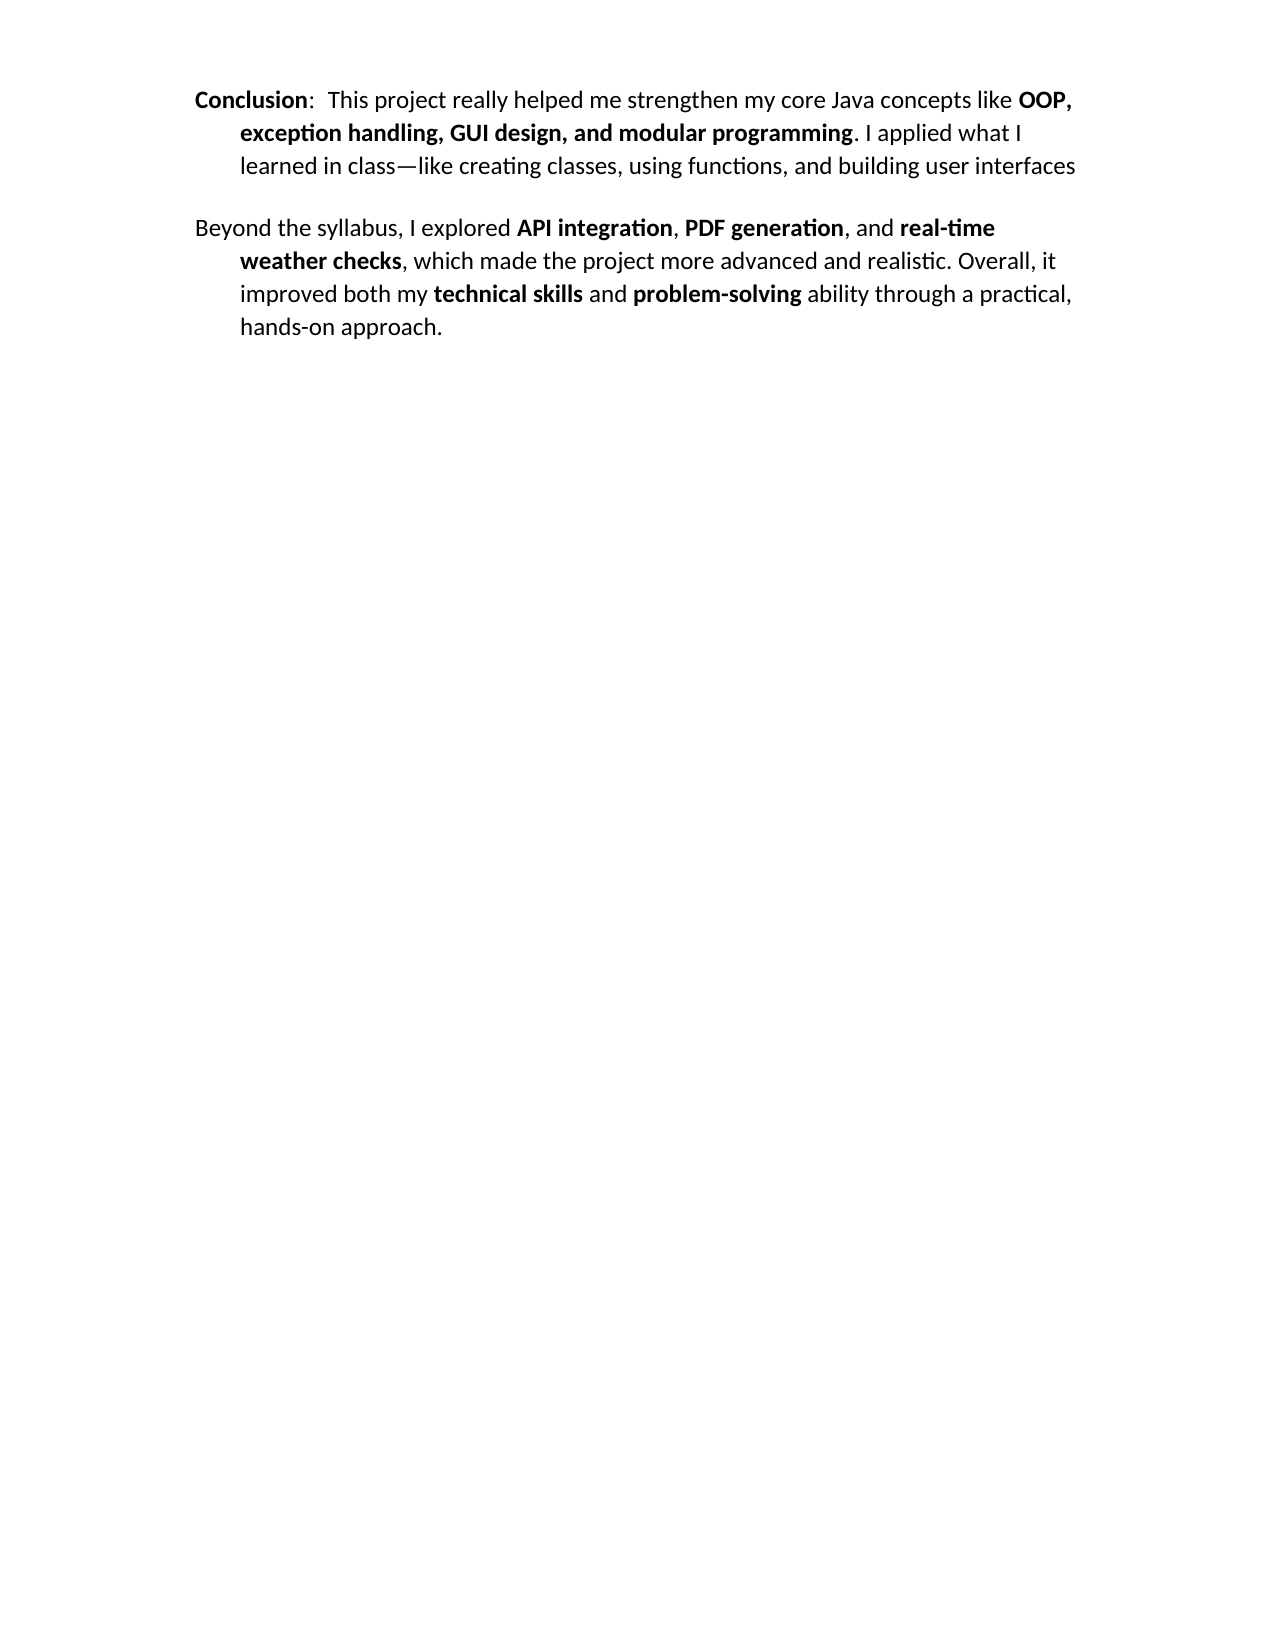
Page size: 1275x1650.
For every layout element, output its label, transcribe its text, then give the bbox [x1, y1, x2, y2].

text Beyond the syllabus, I explored API integration, PDF generation, and real-time weather checks, which made the project more advanced and realistic. Overall, it improved both my technical skills and problem-solving ability through a practical, hands-on approach. [195, 212, 1080, 342]
subtitle Conclusion: This project really helped me strengthen my core Java concepts like OOP, exception handling, GUI design, and modular programming. I applied what I learned in class—like creating classes, using functions, and building user interfaces [195, 84, 1080, 181]
